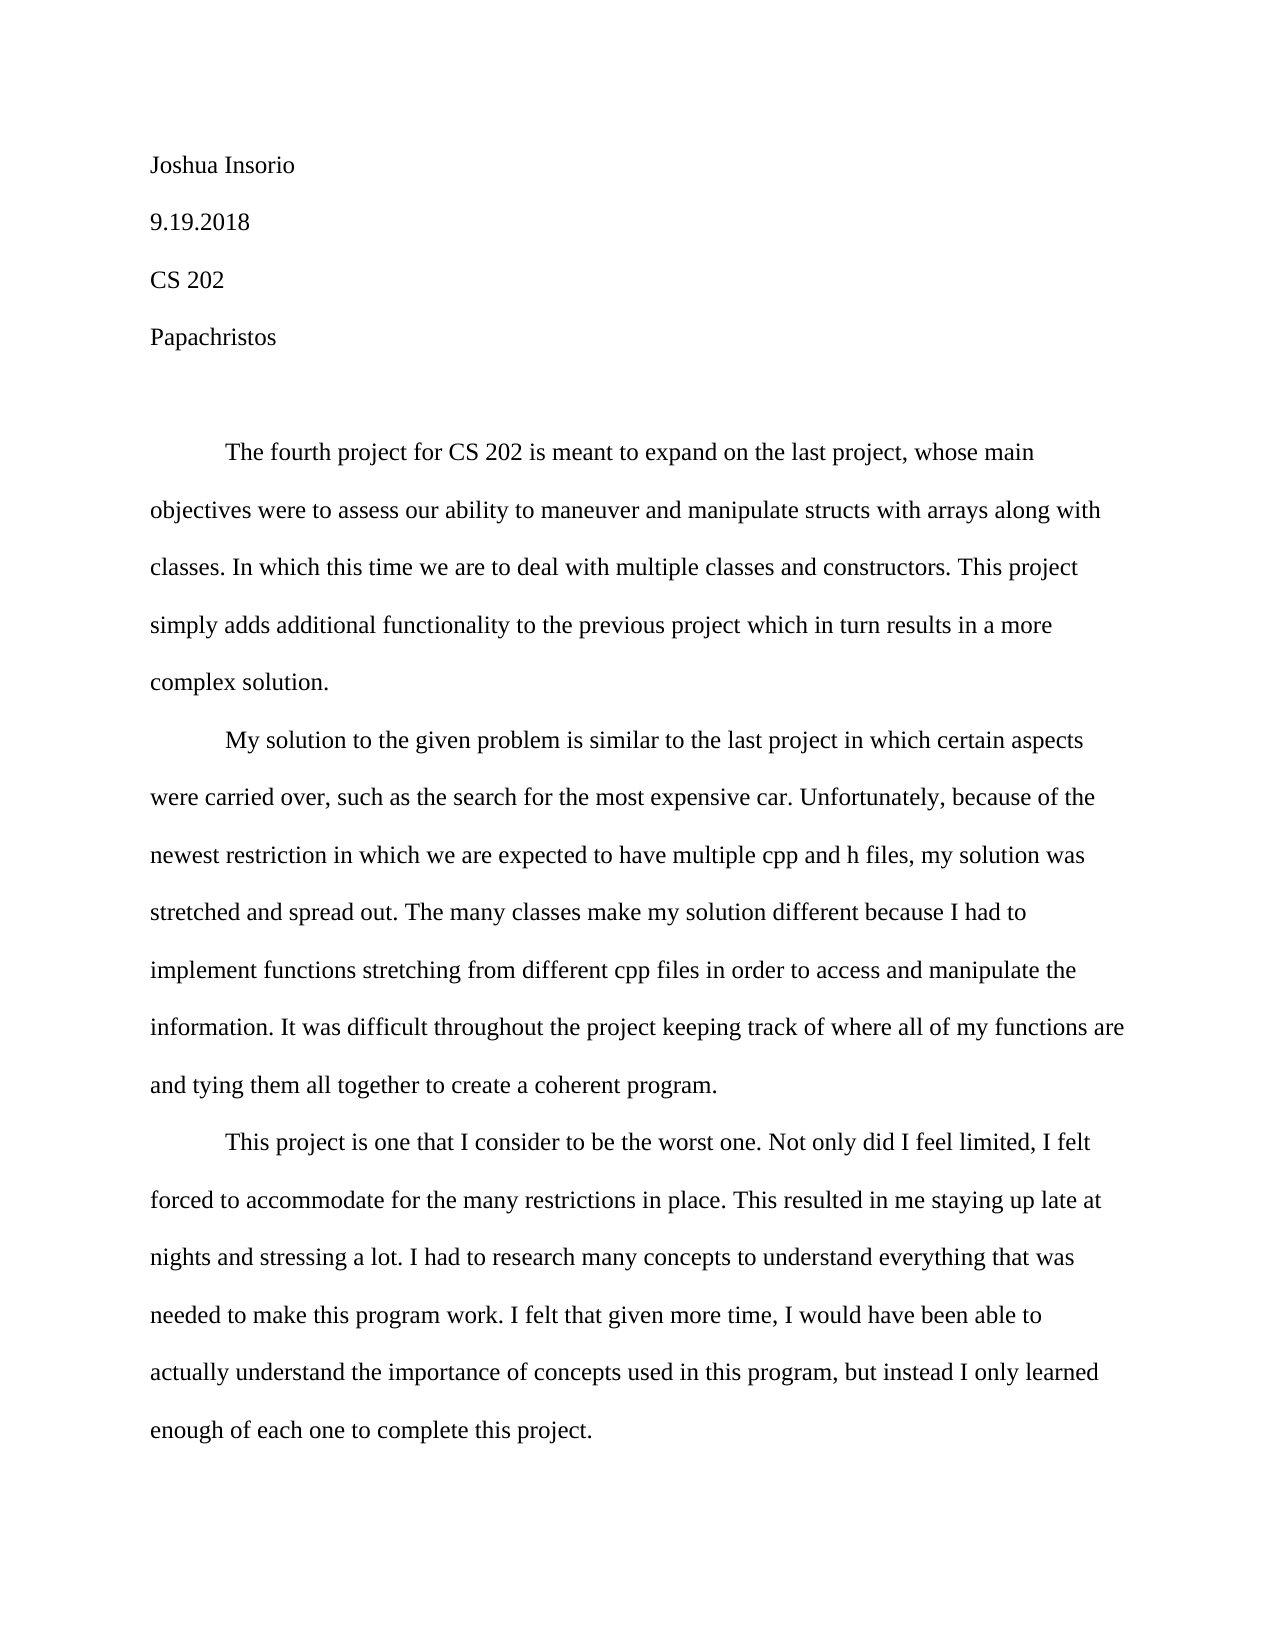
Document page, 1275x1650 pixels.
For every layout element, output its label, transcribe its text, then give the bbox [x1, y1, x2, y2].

text This project is one that I consider to be the worst one. Not only did I feel limited, I felt forced to accommodate for the many restrictions in place. This resulted in me staying up late at nights and stressing a lot. I had to research many concepts to understand everything that was needed to make this program work. I felt that given more time, I would have been able to actually understand the importance of concepts used in this program, but instead I only learned enough of each one to complete this project. [150, 1127, 1125, 1444]
text CS 202 [150, 265, 1125, 294]
text My solution to the given problem is similar to the last project in which certain aspects were carried over, such as the search for the most expensive car. Unfortunately, because of the newest restriction in which we are expected to have multiple cpp and h files, my solution was stretched and spread out. The many classes make my solution different because I had to implement functions stretching from different cpp files in order to access and manipulate the information. It was difficult throughout the project keeping track of where all of my functions are and tying them all together to create a coherent program. [150, 725, 1125, 1099]
text Papachristos [150, 322, 1125, 351]
text The fourth project for CS 202 is meant to expand on the last project, whose main objectives were to assess our ability to maneuver and manipulate structs with arrays along with classes. In which this time we are to deal with multiple classes and constructors. This project simply adds additional functionality to the previous project which in turn results in a more complex solution. [150, 437, 1125, 696]
text 9.19.2018 [150, 207, 1125, 236]
text Joshua Insorio [150, 150, 1125, 179]
